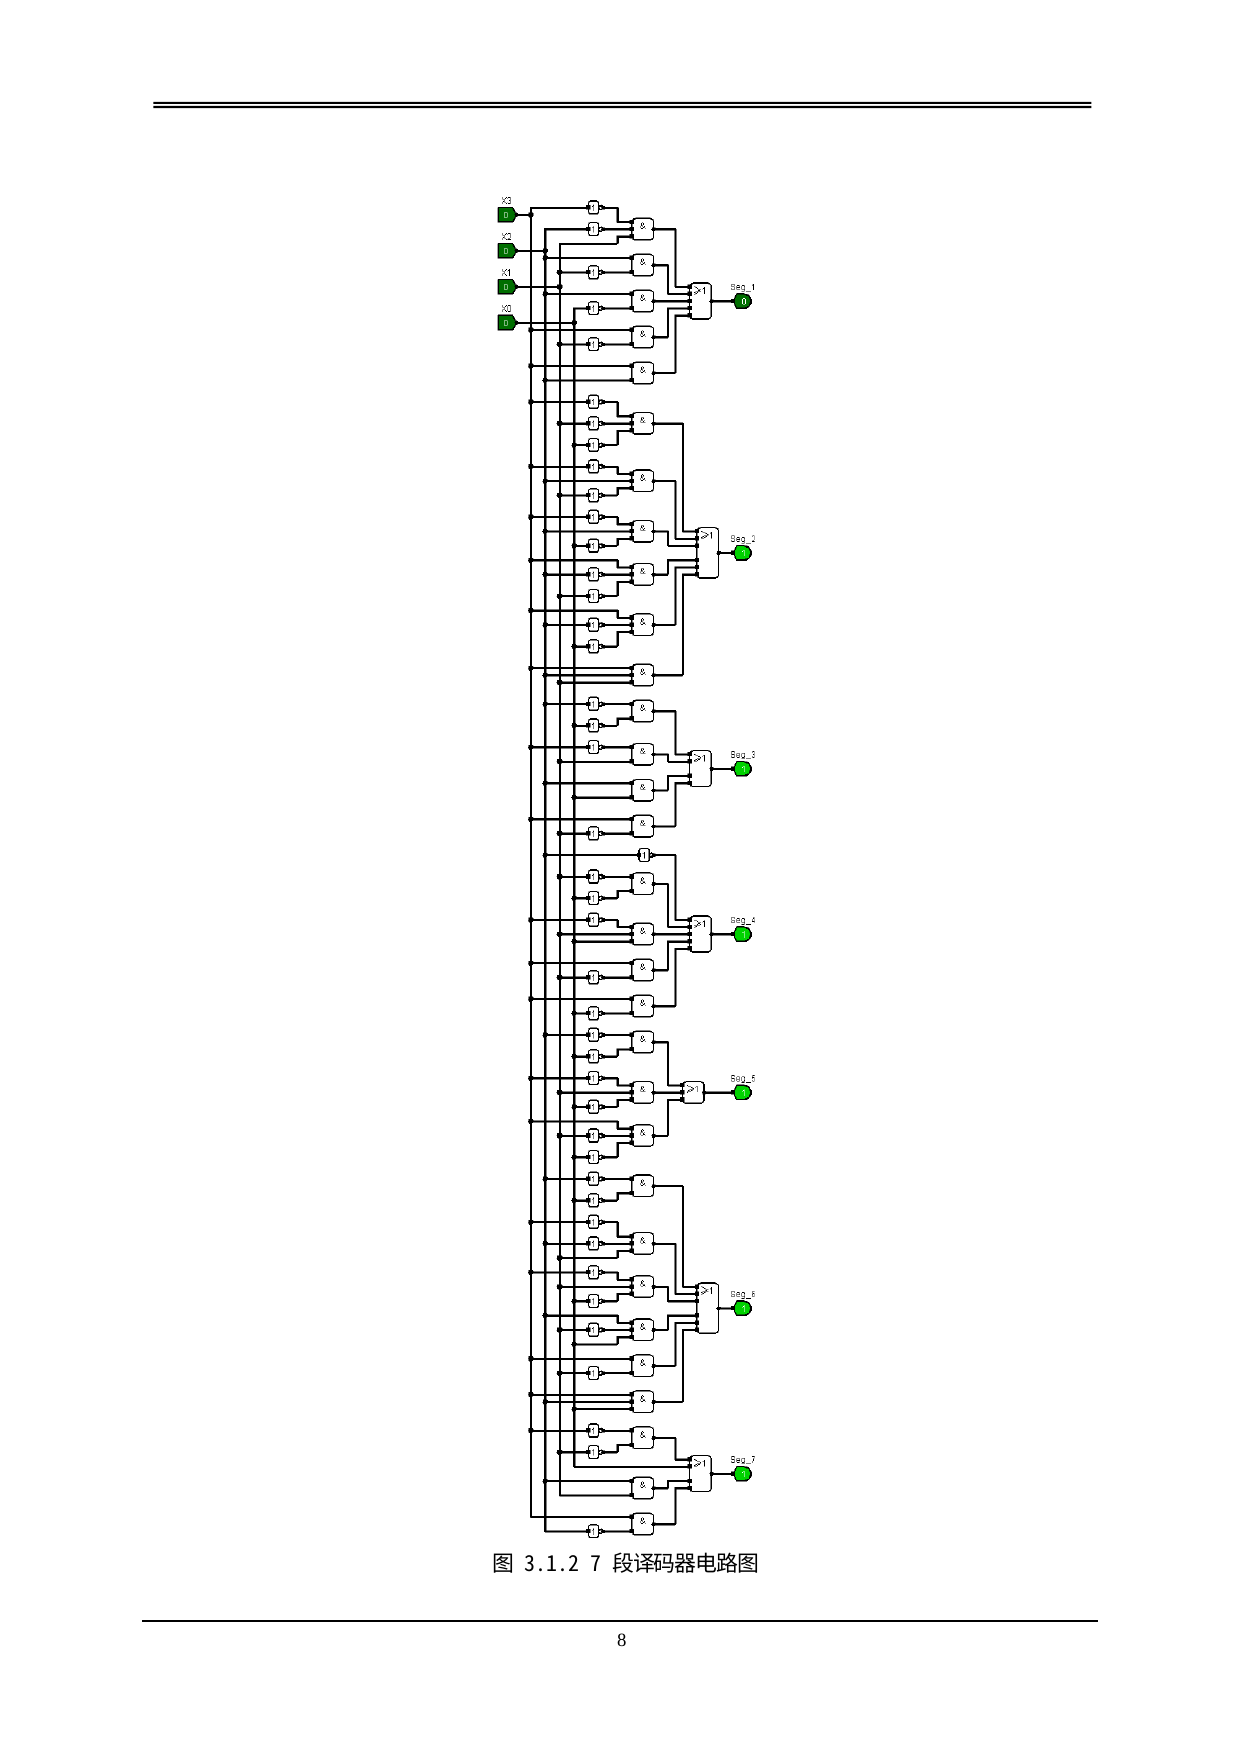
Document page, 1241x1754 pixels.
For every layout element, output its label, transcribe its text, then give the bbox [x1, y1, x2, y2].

picture [497, 197, 755, 1538]
text 图 3.1.2 7 段译码器电路图 [39, 1546, 1213, 1577]
